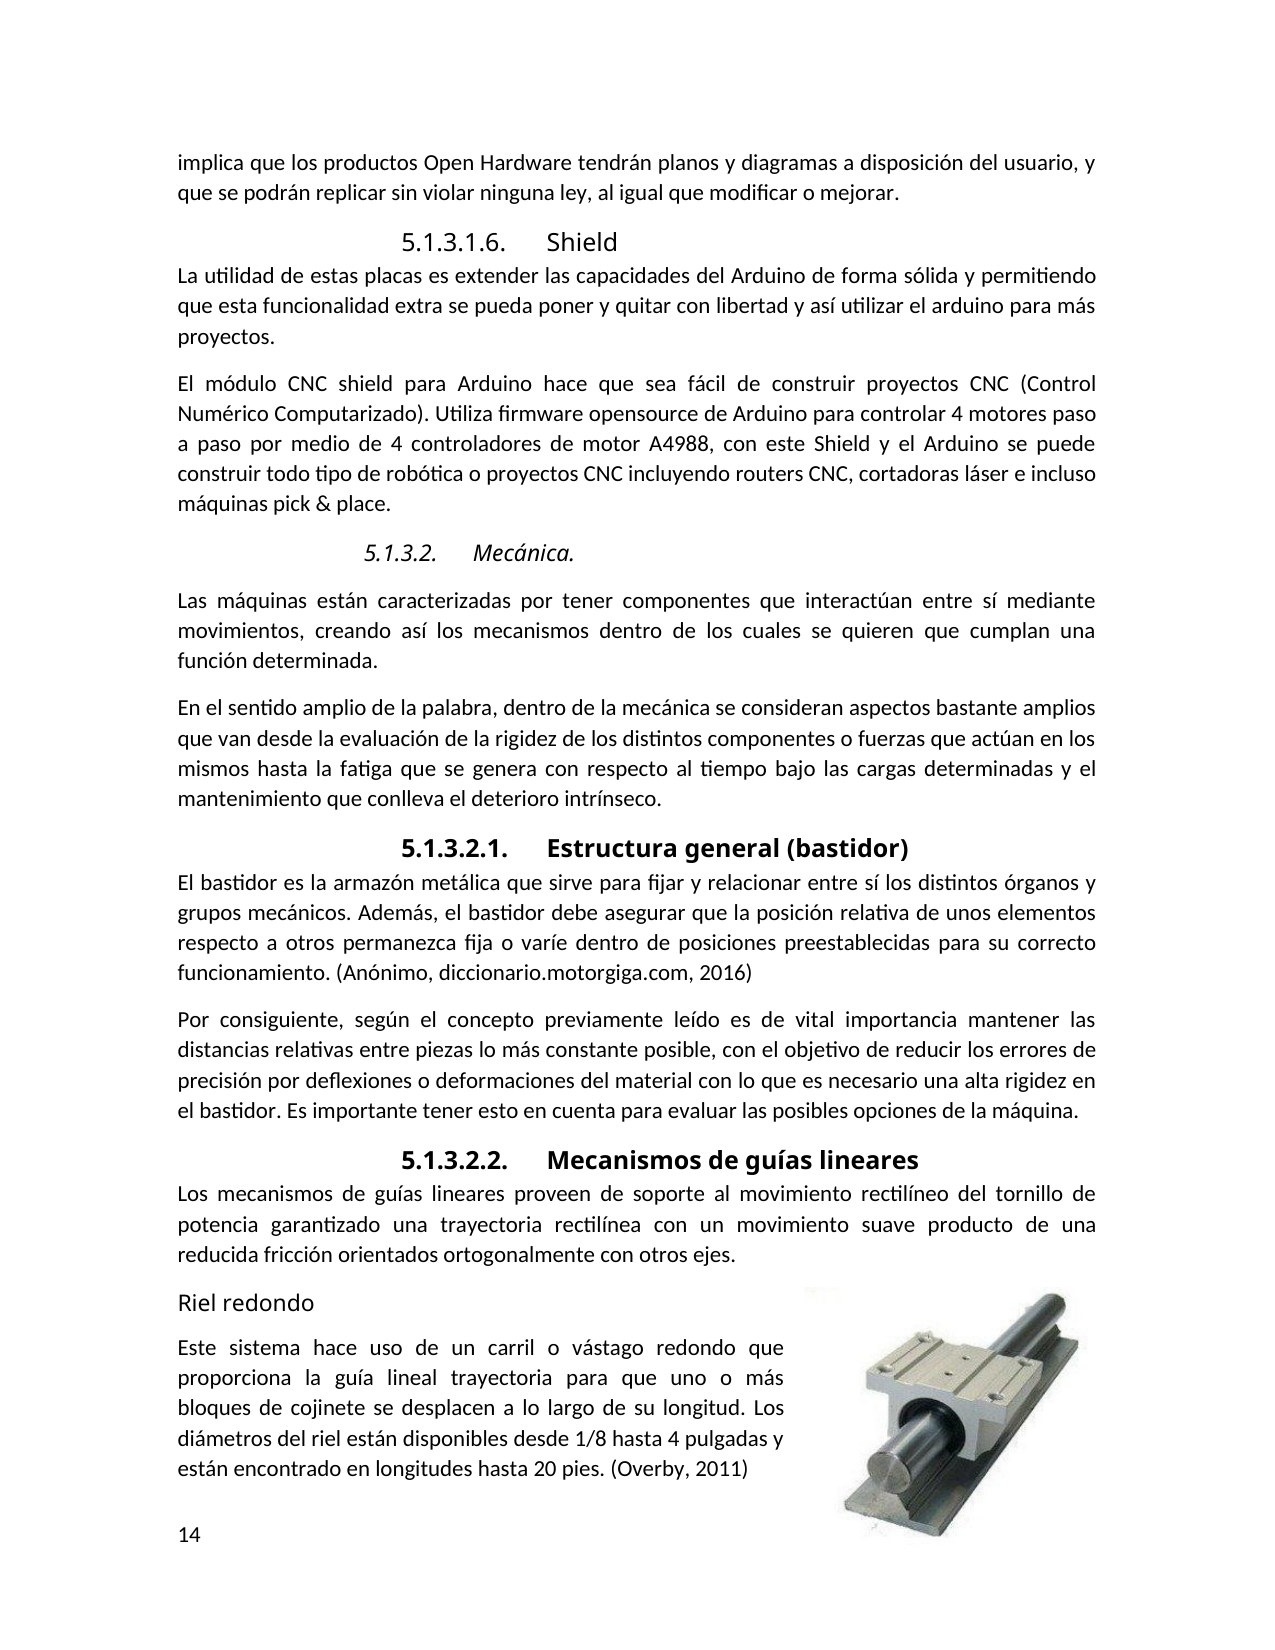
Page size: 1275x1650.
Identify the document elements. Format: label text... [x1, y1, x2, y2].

text La utilidad de estas placas es extender las capacidades del Arduino de forma sólida y permitiendo que esta funcionalidad extra se pueda poner y quitar con libertad y así utilizar el arduino para más proyectos. [177, 261, 1098, 350]
subtitle Estructura general (bastidor) [401, 831, 1098, 865]
text Por consiguiente, según el concepto previamente leído es de vital importancia mantener las distancias relativas entre piezas lo más constante posible, con el objetivo de reducir los errores de precisión por deflexiones o deformaciones del material con lo que es necesario una alta rigidez en el bastidor. Es importante tener esto en cuenta para evaluar las posibles opciones de la máquina. [177, 1005, 1098, 1124]
text El bastidor es la armazón metálica que sirve para fijar y relacionar entre sí los distintos órganos y grupos mecánicos. Además, el bastidor debe asegurar que la posición relativa de unos elementos respecto a otros permanezca fija o varíe dentro de posiciones preestablecidas para su correcto funcionamiento. (Anónimo, diccionario.motorgiga.com, 2016) [177, 868, 1098, 986]
text Los mecanismos de guías lineares proveen de soporte al movimiento rectilíneo del tornillo de potencia garantizado una trayectoria rectilínea con un movimiento suave producto de una reducida fricción orientados ortogonalmente con otros ejes. [177, 1179, 1098, 1268]
text Las máquinas están caracterizadas por tener componentes que interactúan entre sí mediante movimientos, creando así los mecanismos dentro de los cuales se quieren que cumplan una función determinada. [177, 586, 1098, 675]
subtitle Shield [401, 225, 1098, 259]
subtitle Mecánica. [363, 536, 1098, 568]
picture [804, 1287, 1098, 1549]
text Este sistema hace uso de un carril o vástago redondo que proporciona la guía lineal trayectoria para que uno o más bloques de cojinete se desplacen a lo largo de su longitud. Los diámetros del riel están disponibles desde 1/8 hasta 4 pulgadas y están encontrado en longitudes hasta 20 pies. (Overby, 2011) [177, 1333, 804, 1482]
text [177, 148, 1098, 206]
text El módulo CNC shield para Arduino hace que sea fácil de construir proyectos CNC (Control Numérico Computarizado). Utiliza firmware opensource de Arduino para controlar 4 motores paso a paso por medio de 4 controladores de motor A4988, con este Shield y el Arduino se puede construir todo tipo de robótica o proyectos CNC incluyendo routers CNC, cortadoras láser e incluso máquinas pick & place. [177, 369, 1098, 518]
text En el sentido amplio de la palabra, dentro de la mecánica se consideran aspectos bastante amplios que van desde la evaluación de la rigidez de los distintos componentes o fuerzas que actúan en los mismos hasta la fatiga que se genera con respecto al tiempo bajo las cargas determinadas y el mantenimiento que conlleva el deterioro intrínseco. [177, 693, 1098, 812]
subtitle Riel redondo [177, 1287, 804, 1318]
subtitle Mecanismos de guías lineares [401, 1143, 1098, 1177]
